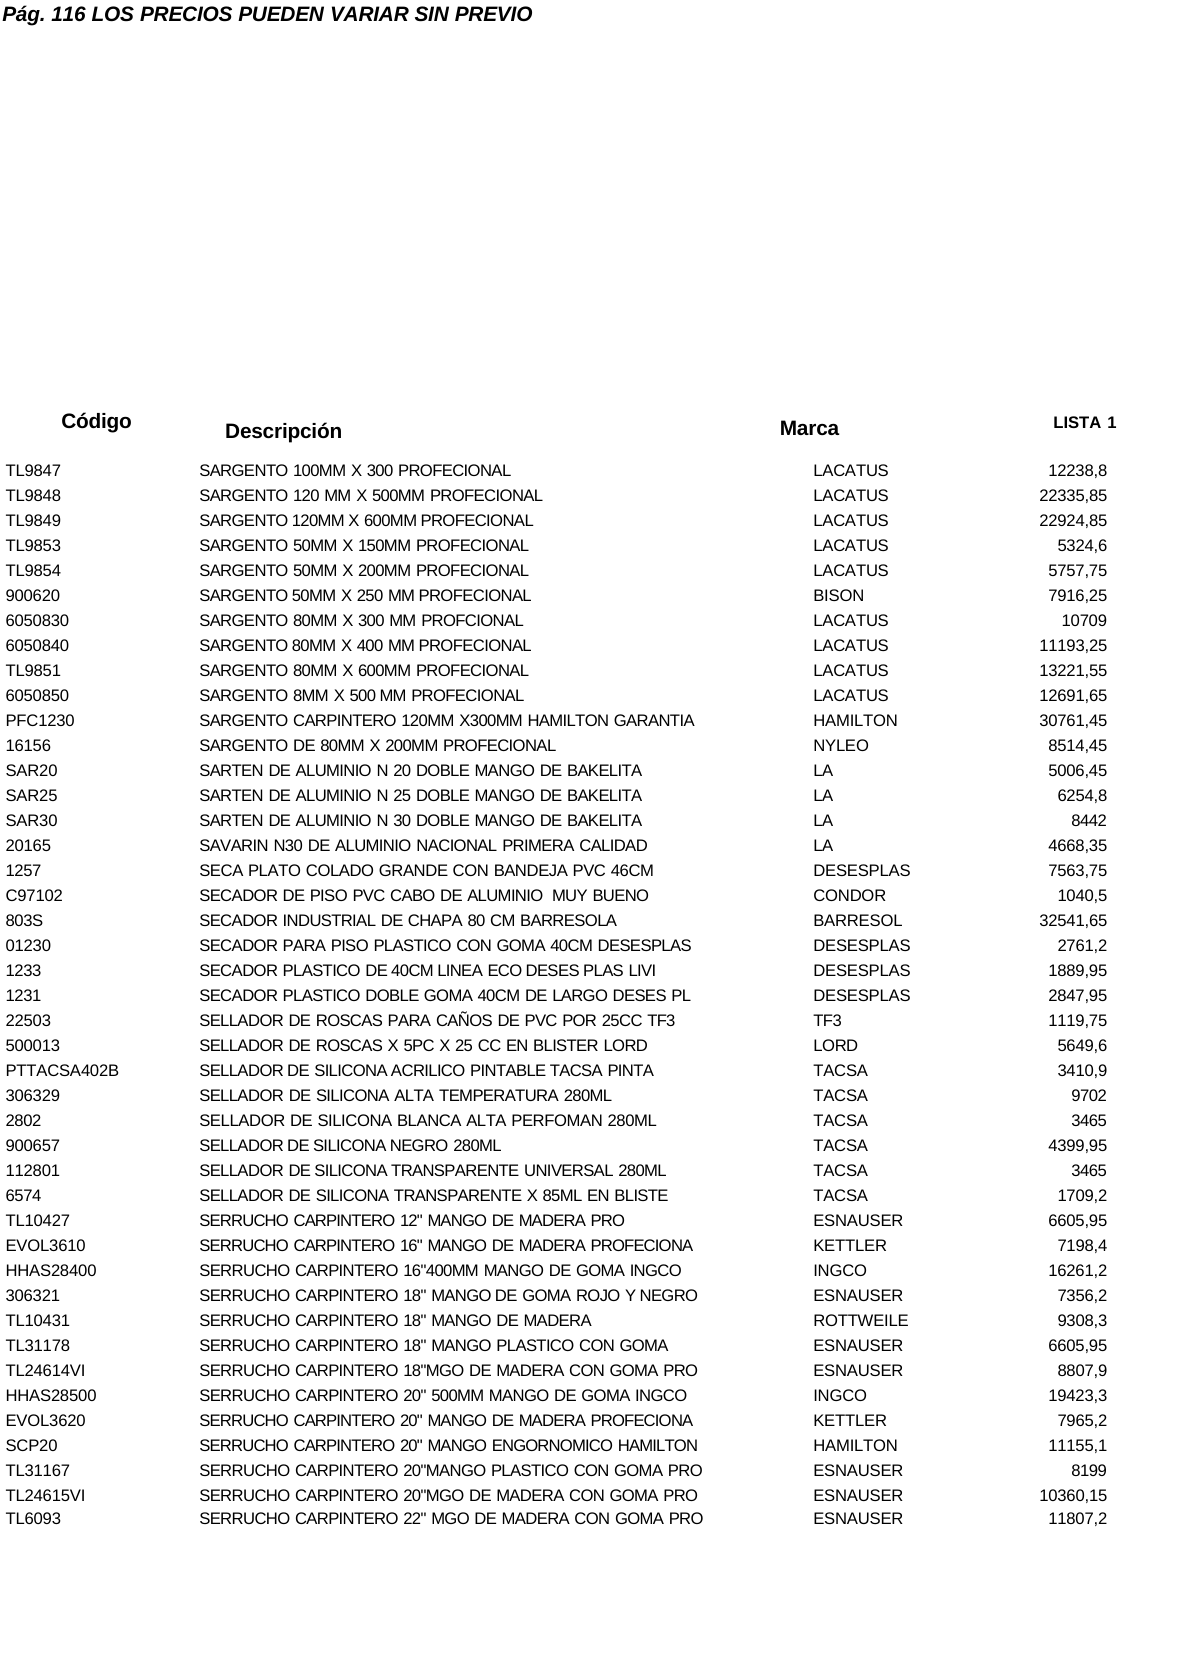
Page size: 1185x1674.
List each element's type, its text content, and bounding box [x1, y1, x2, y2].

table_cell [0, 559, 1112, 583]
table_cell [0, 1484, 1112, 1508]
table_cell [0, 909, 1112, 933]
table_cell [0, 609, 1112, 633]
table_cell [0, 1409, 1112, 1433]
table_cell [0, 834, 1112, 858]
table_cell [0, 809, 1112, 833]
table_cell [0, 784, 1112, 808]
text Código Descripción Marca LISTA 1 [61, 409, 1125, 443]
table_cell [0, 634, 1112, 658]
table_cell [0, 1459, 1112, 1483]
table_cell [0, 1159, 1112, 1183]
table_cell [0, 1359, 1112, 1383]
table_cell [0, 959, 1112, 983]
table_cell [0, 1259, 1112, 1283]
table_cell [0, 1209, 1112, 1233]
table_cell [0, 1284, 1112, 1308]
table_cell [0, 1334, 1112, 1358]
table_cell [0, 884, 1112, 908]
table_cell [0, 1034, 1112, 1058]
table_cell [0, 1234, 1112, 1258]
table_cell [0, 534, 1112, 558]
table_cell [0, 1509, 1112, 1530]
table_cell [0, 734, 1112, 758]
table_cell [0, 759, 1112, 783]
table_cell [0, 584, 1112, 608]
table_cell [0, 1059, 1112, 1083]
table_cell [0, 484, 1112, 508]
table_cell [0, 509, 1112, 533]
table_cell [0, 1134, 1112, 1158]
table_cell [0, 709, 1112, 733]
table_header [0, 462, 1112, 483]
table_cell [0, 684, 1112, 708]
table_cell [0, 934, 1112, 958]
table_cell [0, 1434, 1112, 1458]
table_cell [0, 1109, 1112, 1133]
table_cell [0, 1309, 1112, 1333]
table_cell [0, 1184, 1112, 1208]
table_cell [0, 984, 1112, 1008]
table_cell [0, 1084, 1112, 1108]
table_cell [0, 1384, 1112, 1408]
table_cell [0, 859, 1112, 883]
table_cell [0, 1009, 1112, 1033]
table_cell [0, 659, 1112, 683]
